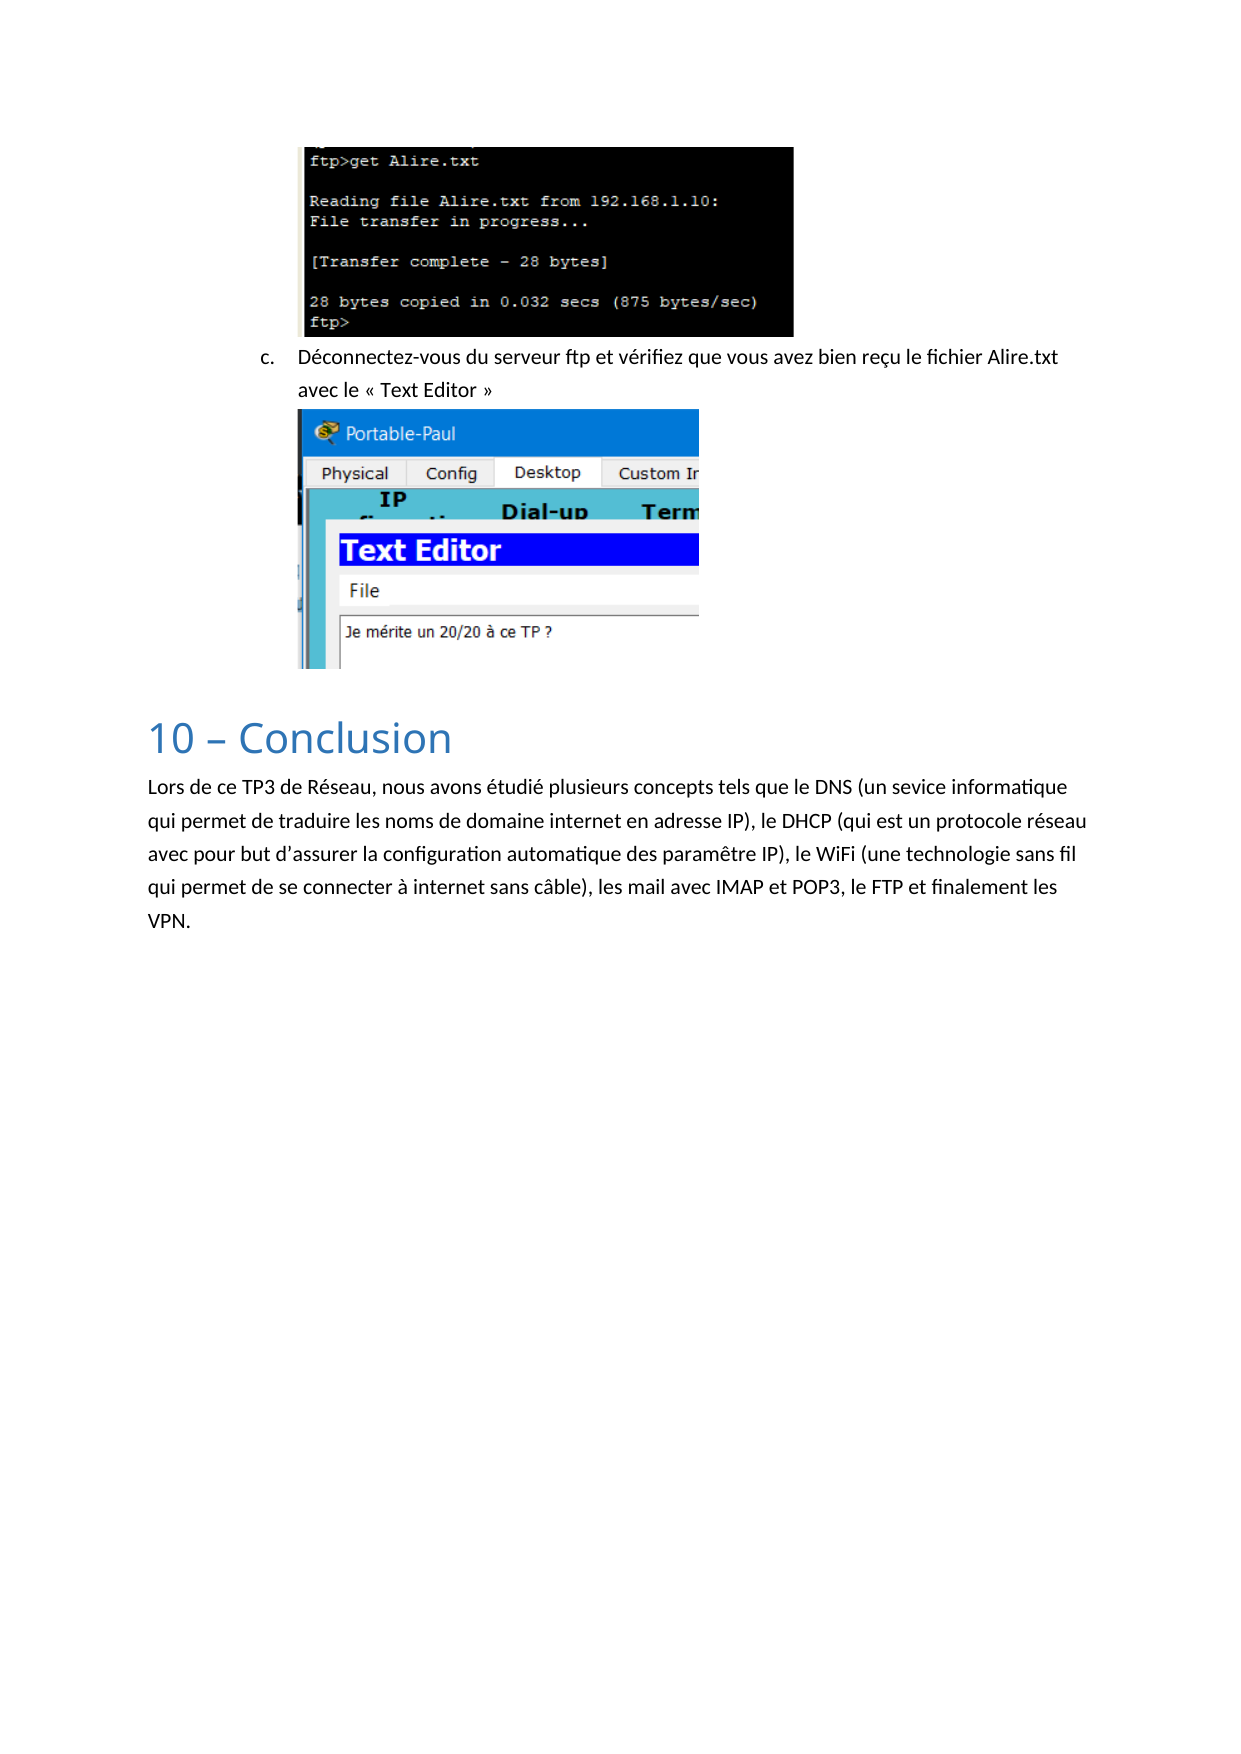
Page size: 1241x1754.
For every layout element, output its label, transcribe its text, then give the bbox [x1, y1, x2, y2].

text Lors de ce TP3 de Réseau, nous avons étudié plusieurs concepts tels que le DNS (un sevice informatique qui permet de traduire les noms de domaine internet en adresse IP), le DHCP (qui est un protocole réseau avec pour but d’assurer la configuration automatique des paramêtre IP), le WiFi (une technologie sans fil qui permet de se connecter à internet sans câble), les mail avec IMAP et POP3, le FTP et finalement les VPN. [148, 773, 1093, 933]
list Déconnectez-vous du serveur ftp et vérifiez que vous avez bien reçu le fichier Alire.txt avec le « Text Editor » [260, 343, 1093, 403]
picture [297, 147, 794, 337]
subtitle 10 – Conclusion [148, 708, 1093, 765]
picture [297, 409, 699, 669]
